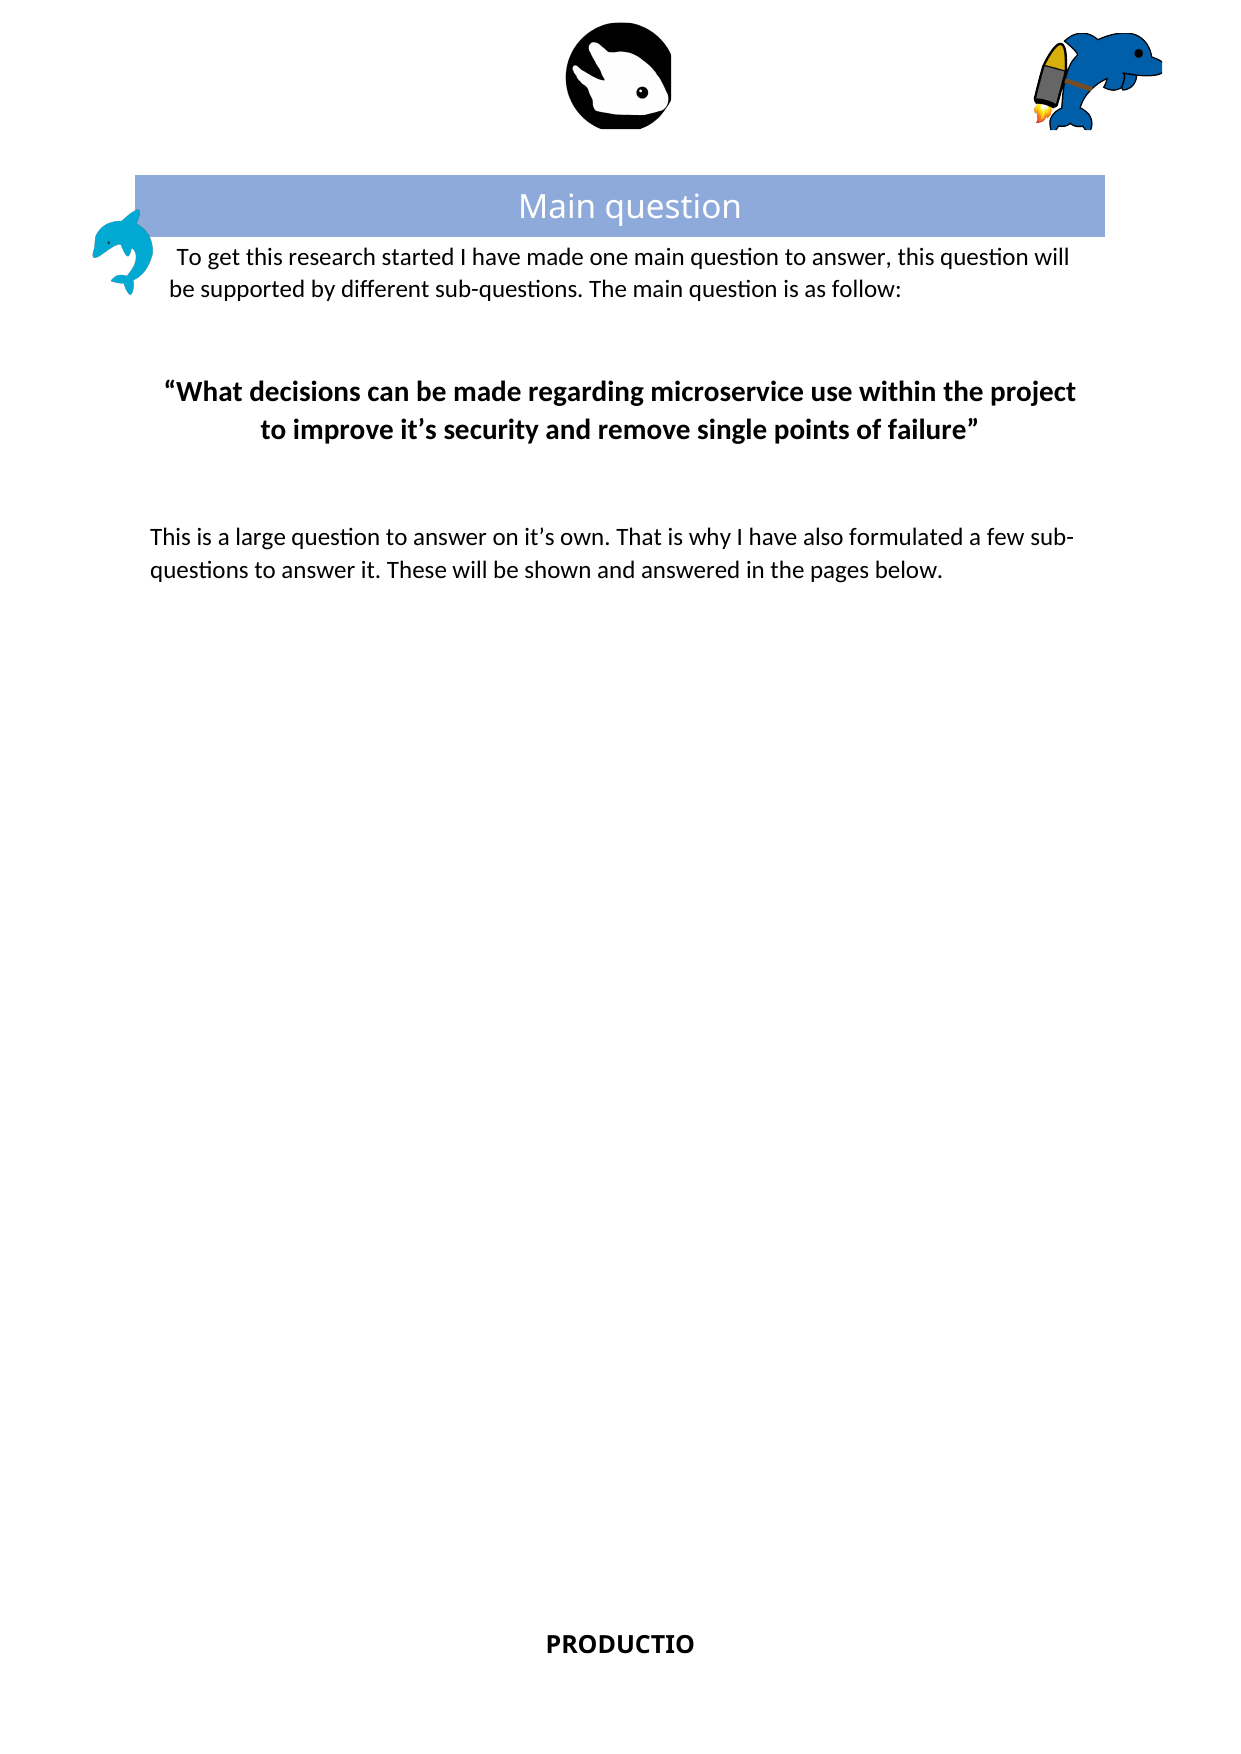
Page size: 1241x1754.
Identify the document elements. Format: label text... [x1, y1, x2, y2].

subtitle Main question [142, 181, 1098, 231]
picture [1030, 33, 1162, 131]
text “What decisions can be made regarding microservice use within the project to improve it’s security and remove single points of failure” [150, 373, 1090, 447]
picture [565, 22, 672, 129]
picture [88, 203, 157, 300]
text This is a large question to answer on it’s own. That is why I have also formulated a few sub-questions to answer it. These will be shown and answered in the pages below. [150, 521, 1090, 585]
text To get this research started I have made one main question to answer, this question will be supported by different sub-questions. The main question is as follow: [150, 241, 1090, 304]
